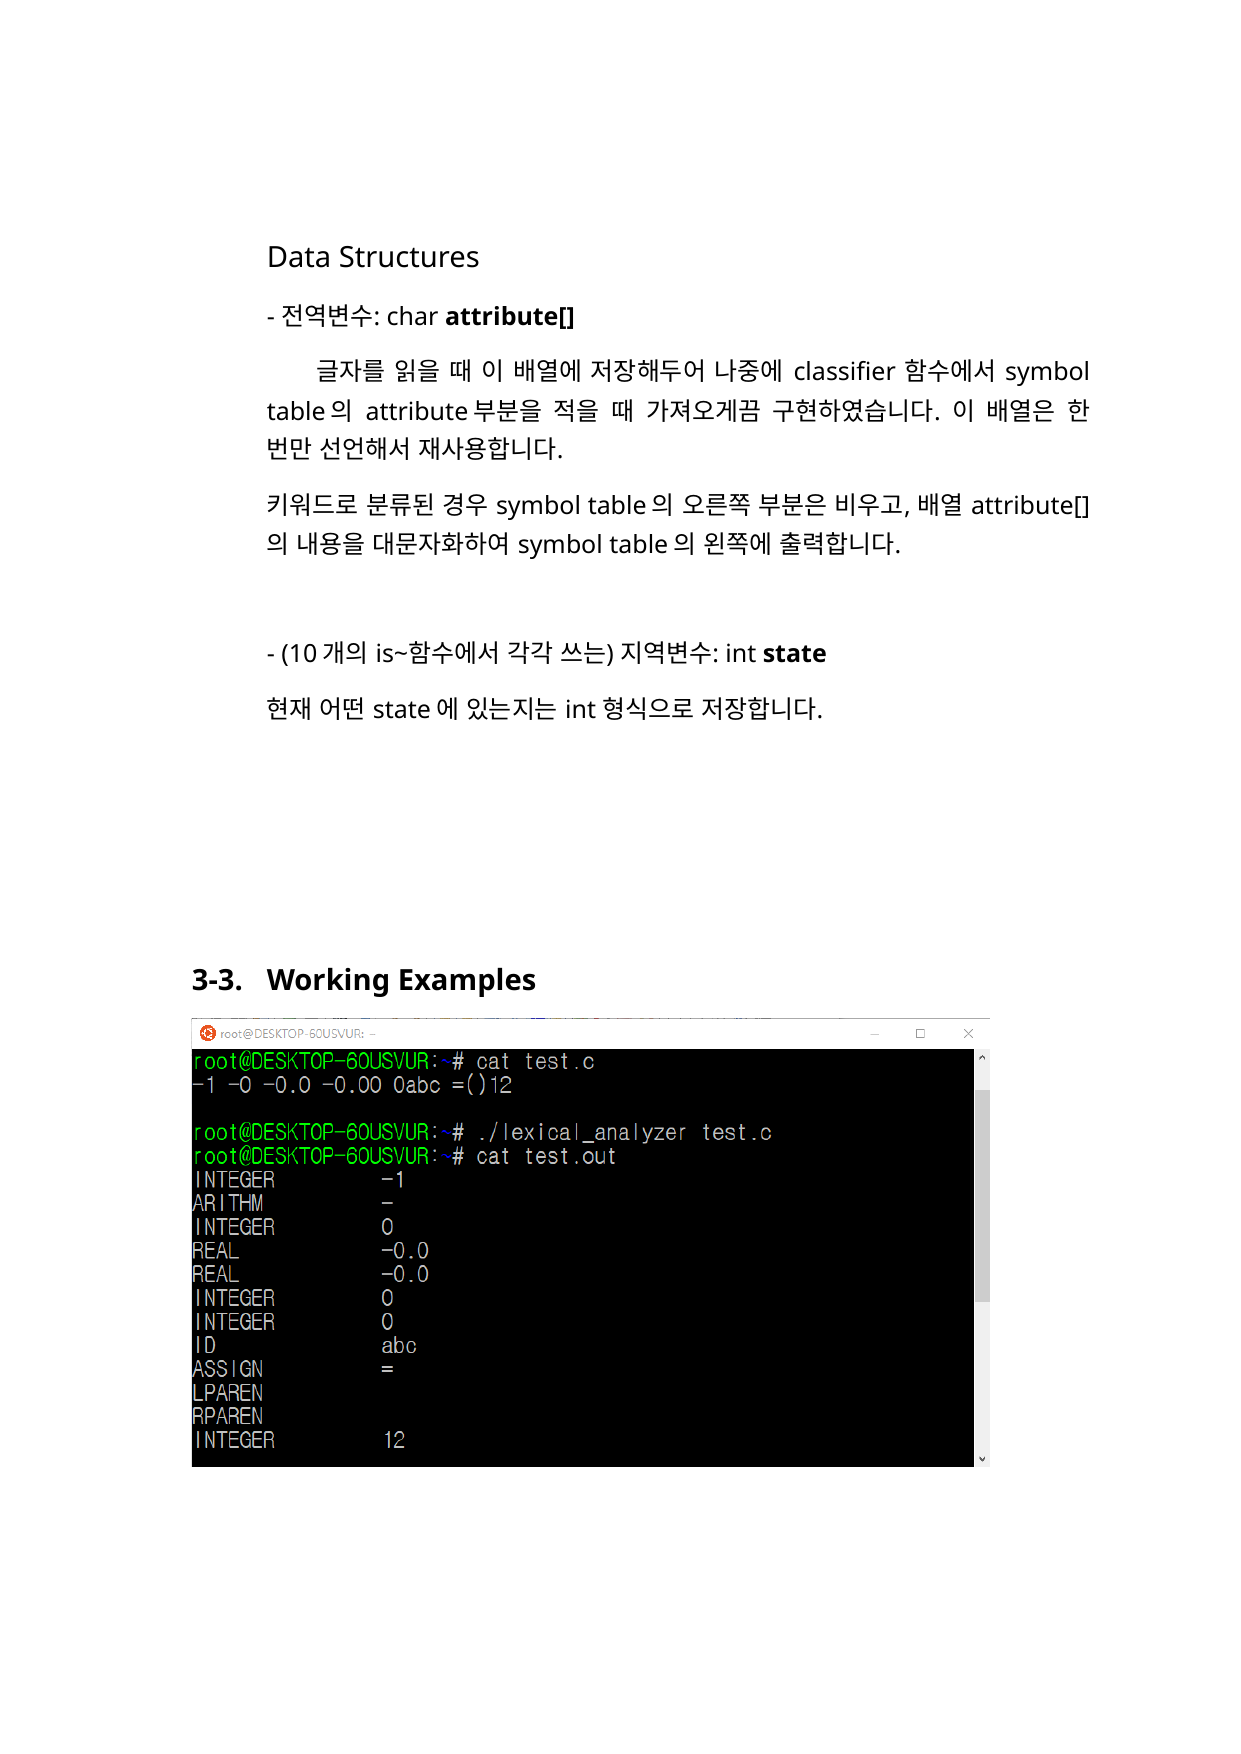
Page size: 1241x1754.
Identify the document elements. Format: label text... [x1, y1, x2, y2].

list Data Structures [267, 237, 1090, 276]
list 현재 어떤 state에 있는지는 int 형식으로 저장합니다. [267, 690, 1090, 726]
list - 전역변수: char attribute[] [267, 296, 1090, 332]
picture [191, 1018, 990, 1467]
list 글자를 읽을 때 이 배열에 저장해두어 나중에 classifier 함수에서 symbol table의 attribute부분을 적을 때 가져오게끔 구현하였습니다. 이 배열은 한 번만 선언해서 재사용합니다. [267, 352, 1090, 466]
list - (10개의 is~함수에서 각각 쓰는) 지역변수: int state [267, 634, 1090, 670]
list 키워드로 분류된 경우 symbol table의 오른쪽 부분은 비우고, 배열 attribute[]의 내용을 대문자화하여 symbol table의 왼쪽에 출력합니다. [267, 486, 1090, 561]
list Working Examples [192, 959, 1090, 999]
